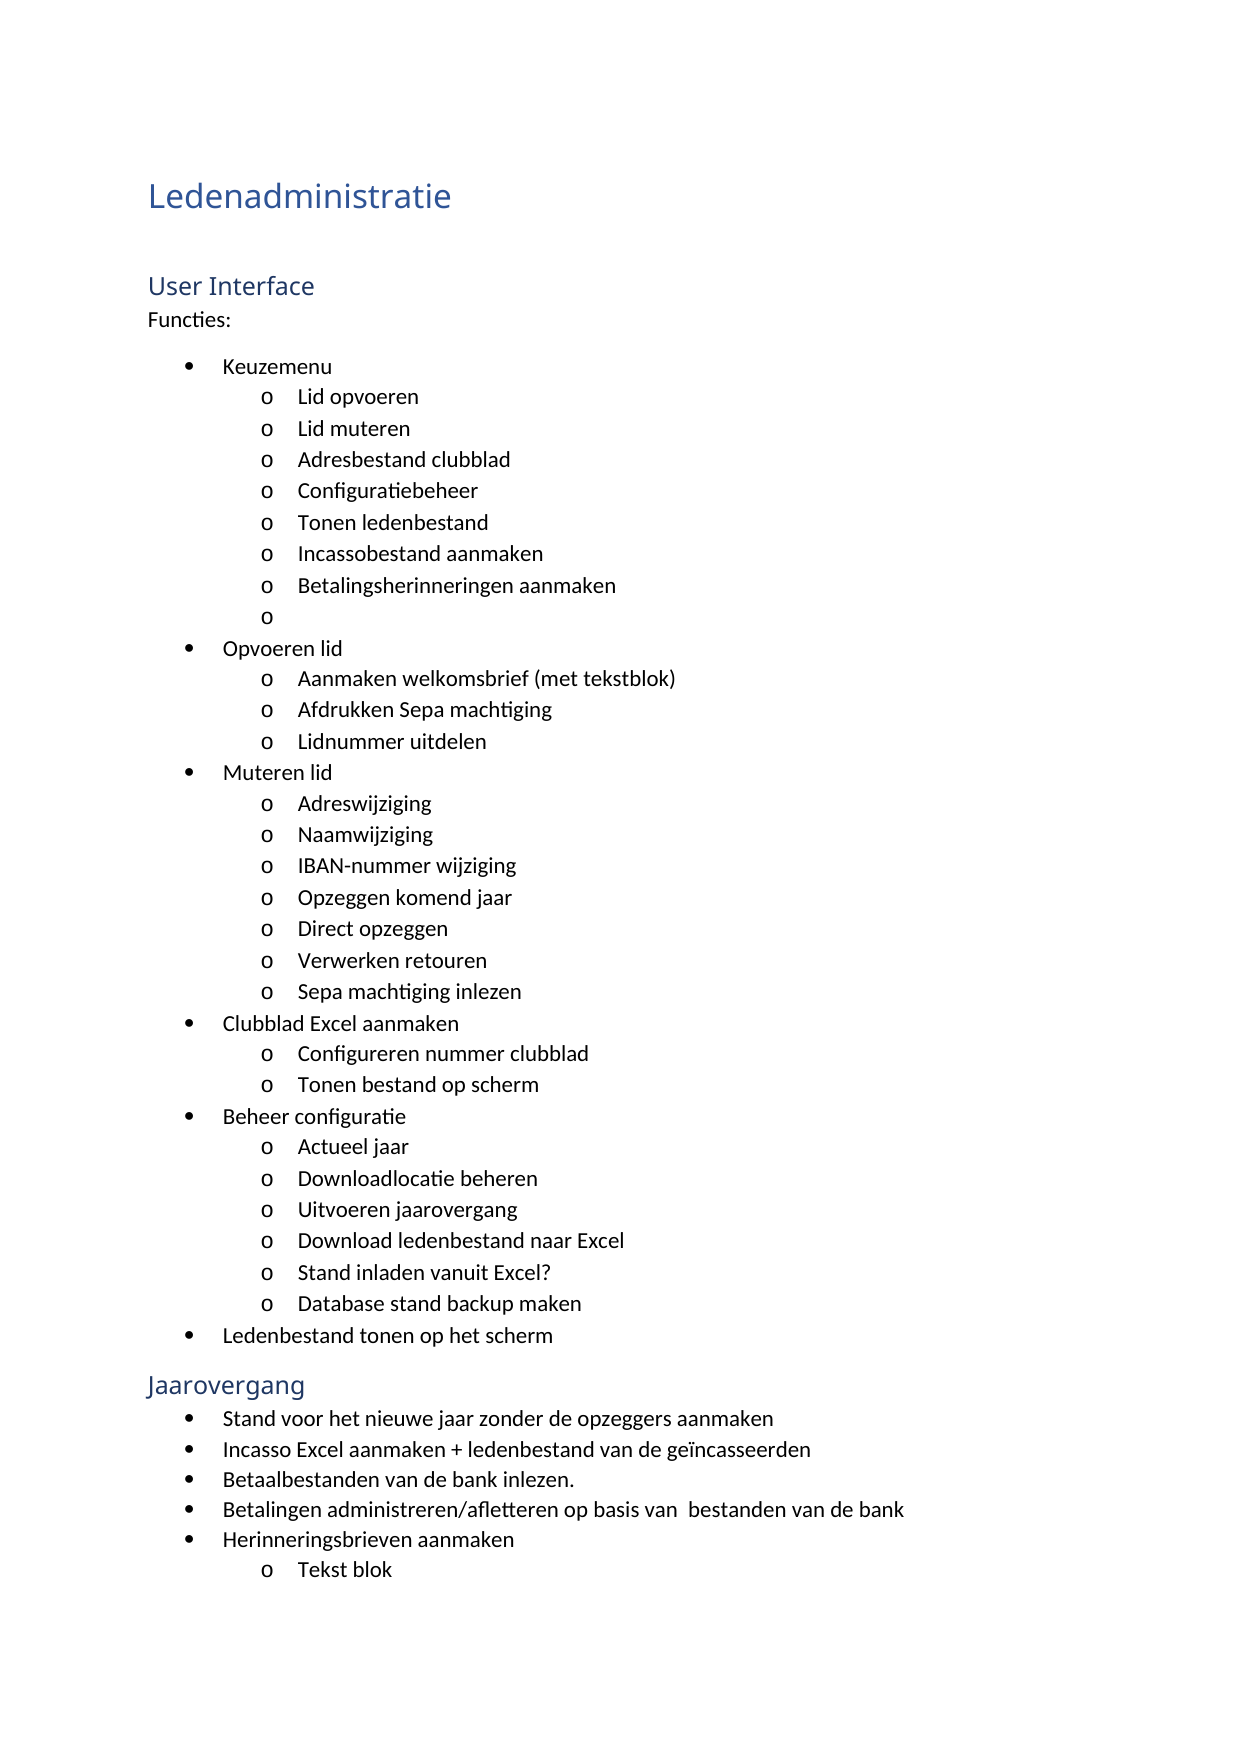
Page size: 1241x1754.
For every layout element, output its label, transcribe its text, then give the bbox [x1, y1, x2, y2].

list Download ledenbestand naar Excel [260, 1227, 1093, 1256]
list IBAN-nummer wijziging [260, 852, 1093, 881]
list Opzeggen komend jaar [260, 883, 1093, 912]
subtitle Ledenadministratie [148, 173, 1093, 218]
list Tonen ledenbestand [260, 508, 1093, 537]
list Stand voor het nieuwe jaar zonder de opzeggers aanmaken [185, 1404, 1093, 1433]
list Opvoeren lid [185, 634, 1093, 662]
list Actueel jaar [260, 1132, 1093, 1161]
list Configureren nummer clubblad [260, 1039, 1093, 1068]
list Lid muteren [260, 414, 1093, 443]
list Downloadlocatie beheren [260, 1164, 1093, 1193]
list Beheer configuratie [185, 1102, 1093, 1130]
list Betaalbestanden van de bank inlezen. [185, 1465, 1093, 1493]
list Configuratiebeheer [260, 477, 1093, 506]
list Lid opvoeren [260, 382, 1093, 411]
list Adreswijziging [260, 789, 1093, 818]
list Betalingsherinneringen aanmaken [260, 571, 1093, 600]
list Muteren lid [185, 758, 1093, 786]
list Aanmaken welkomsbrief (met tekstblok) [260, 664, 1093, 693]
list Incassobestand aanmaken [260, 539, 1093, 569]
text Functies: [148, 305, 1093, 333]
list Keuzemenu [185, 352, 1093, 380]
list Direct opzeggen [260, 914, 1093, 944]
list Tekst blok [260, 1556, 1093, 1585]
list Tonen bestand op scherm [260, 1071, 1093, 1100]
list Clubblad Excel aanmaken [185, 1009, 1093, 1037]
list Stand inladen vanuit Excel? [260, 1258, 1093, 1287]
list Sepa machtiging inlezen [260, 977, 1093, 1007]
list Adresbestand clubblad [260, 445, 1093, 474]
list Verwerken retouren [260, 946, 1093, 975]
list Uitvoeren jaarovergang [260, 1195, 1093, 1224]
list Lidnummer uitdelen [260, 727, 1093, 756]
list Ledenbestand tonen op het scherm [185, 1321, 1093, 1349]
list Incasso Excel aanmaken + ledenbestand van de geïncasseerden [185, 1435, 1093, 1463]
subtitle User Interface [148, 268, 1093, 302]
list Naamwijziging [260, 820, 1093, 849]
list Herinneringsbrieven aanmaken [185, 1525, 1093, 1553]
subtitle Jaarovergang [148, 1368, 1093, 1402]
list Afdrukken Sepa machtiging [260, 696, 1093, 725]
list Database stand backup maken [260, 1289, 1093, 1319]
list Betalingen administreren/afletteren op basis van bestanden van de bank [185, 1495, 1093, 1523]
